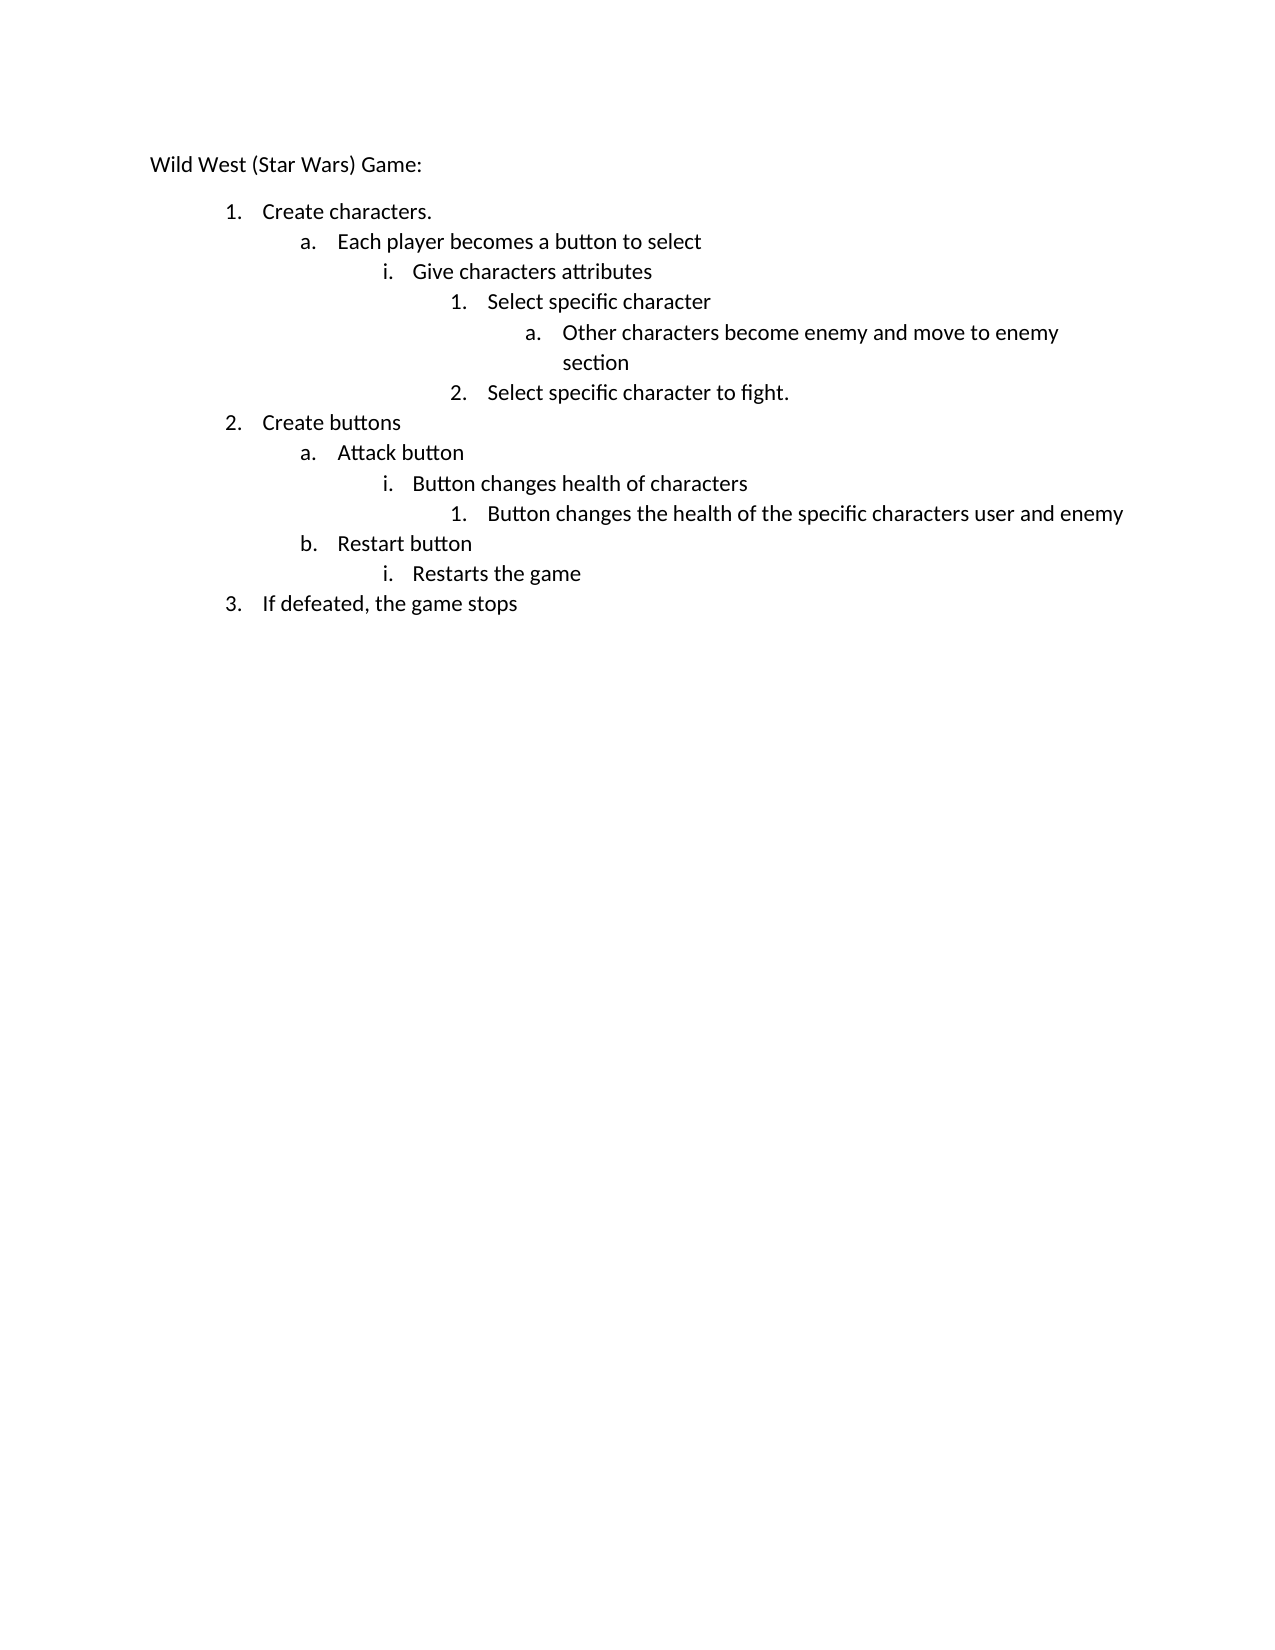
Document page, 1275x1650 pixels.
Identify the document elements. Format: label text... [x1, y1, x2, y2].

list Restarts the game [394, 559, 1125, 587]
list Attack button [300, 438, 1125, 467]
list Select specific character to fight. [450, 378, 1125, 406]
text Wild West (Star Wars) Game: [150, 150, 1125, 178]
list Button changes health of characters [394, 469, 1125, 497]
list Create characters. [225, 197, 1125, 225]
list Button changes the health of the specific characters user and enemy [450, 499, 1125, 527]
list Give characters attributes [394, 257, 1125, 285]
list Each player becomes a button to select [300, 227, 1125, 255]
list If defeated, the game stops [225, 589, 1125, 618]
list Select specific character [450, 287, 1125, 316]
list Create buttons [225, 408, 1125, 436]
list Restart button [300, 529, 1125, 557]
list Other characters become enemy and move to enemy section [525, 318, 1125, 376]
